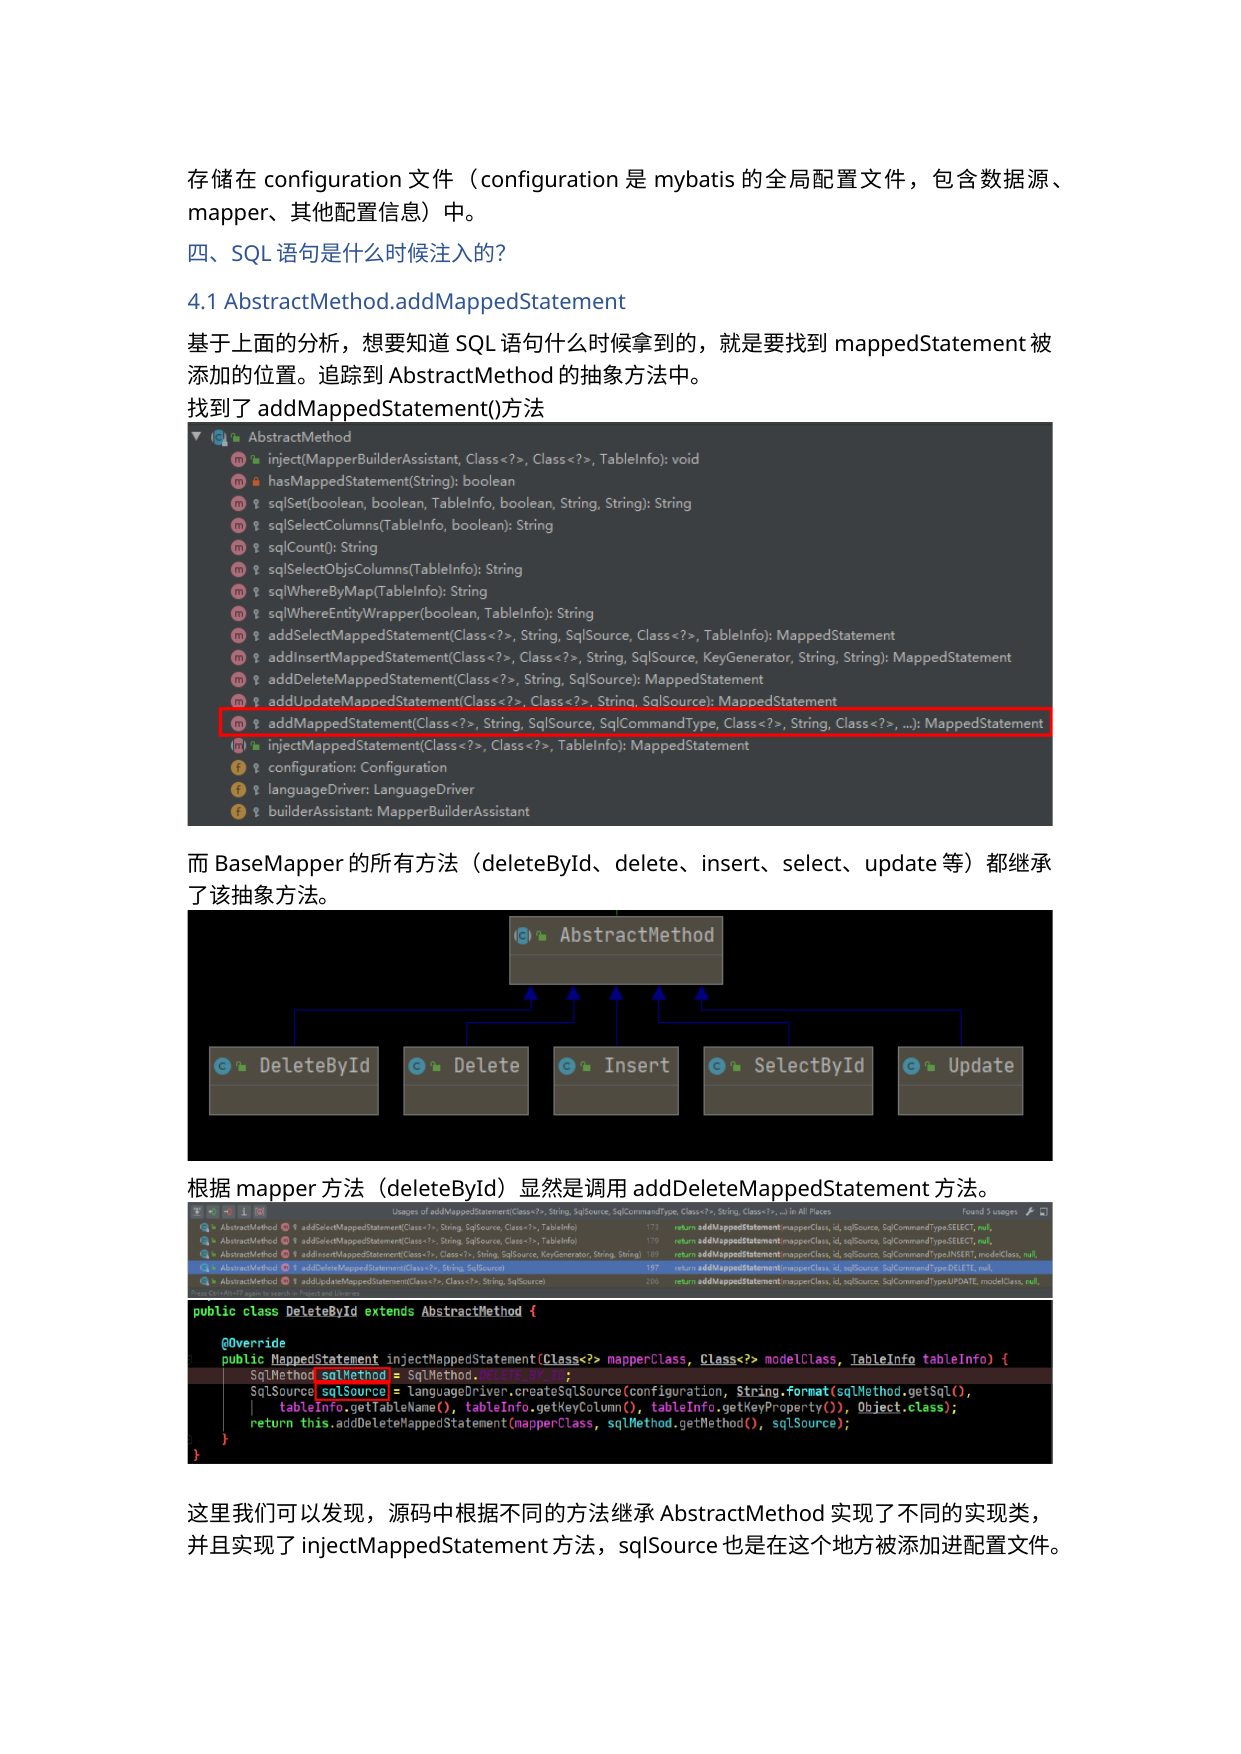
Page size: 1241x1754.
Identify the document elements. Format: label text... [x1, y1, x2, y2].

picture [187, 1202, 1053, 1298]
subtitle 四、SQL语句是什么时候注入的？ [187, 235, 1053, 268]
text 基于上面的分析，想要知道SQL语句什么时候拿到的，就是要找到mappedStatement被添加的位置。追踪到AbstractMethod的抽象方法中。 [187, 325, 1053, 390]
text 根据mapper方法（deleteById）显然是调用addDeleteMappedStatement方法。 [187, 1170, 1053, 1202]
picture [187, 422, 1053, 826]
text 而BaseMapper的所有方法（deleteById、delete、insert、select、update等）都继承了该抽象方法。 [187, 845, 1053, 910]
subtitle 4.1 AbstractMethod.addMappedStatement [187, 284, 1053, 317]
text 这里我们可以发现，源码中根据不同的方法继承AbstractMethod实现了不同的实现类，并且实现了injectMappedStatement方法，sqlSource也是在这个地方被添加进配置文件。 [187, 1495, 1053, 1560]
picture [187, 1300, 1053, 1464]
picture [187, 910, 1053, 1161]
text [187, 162, 1053, 227]
text 找到了addMappedStatement()方法 [187, 390, 1053, 422]
